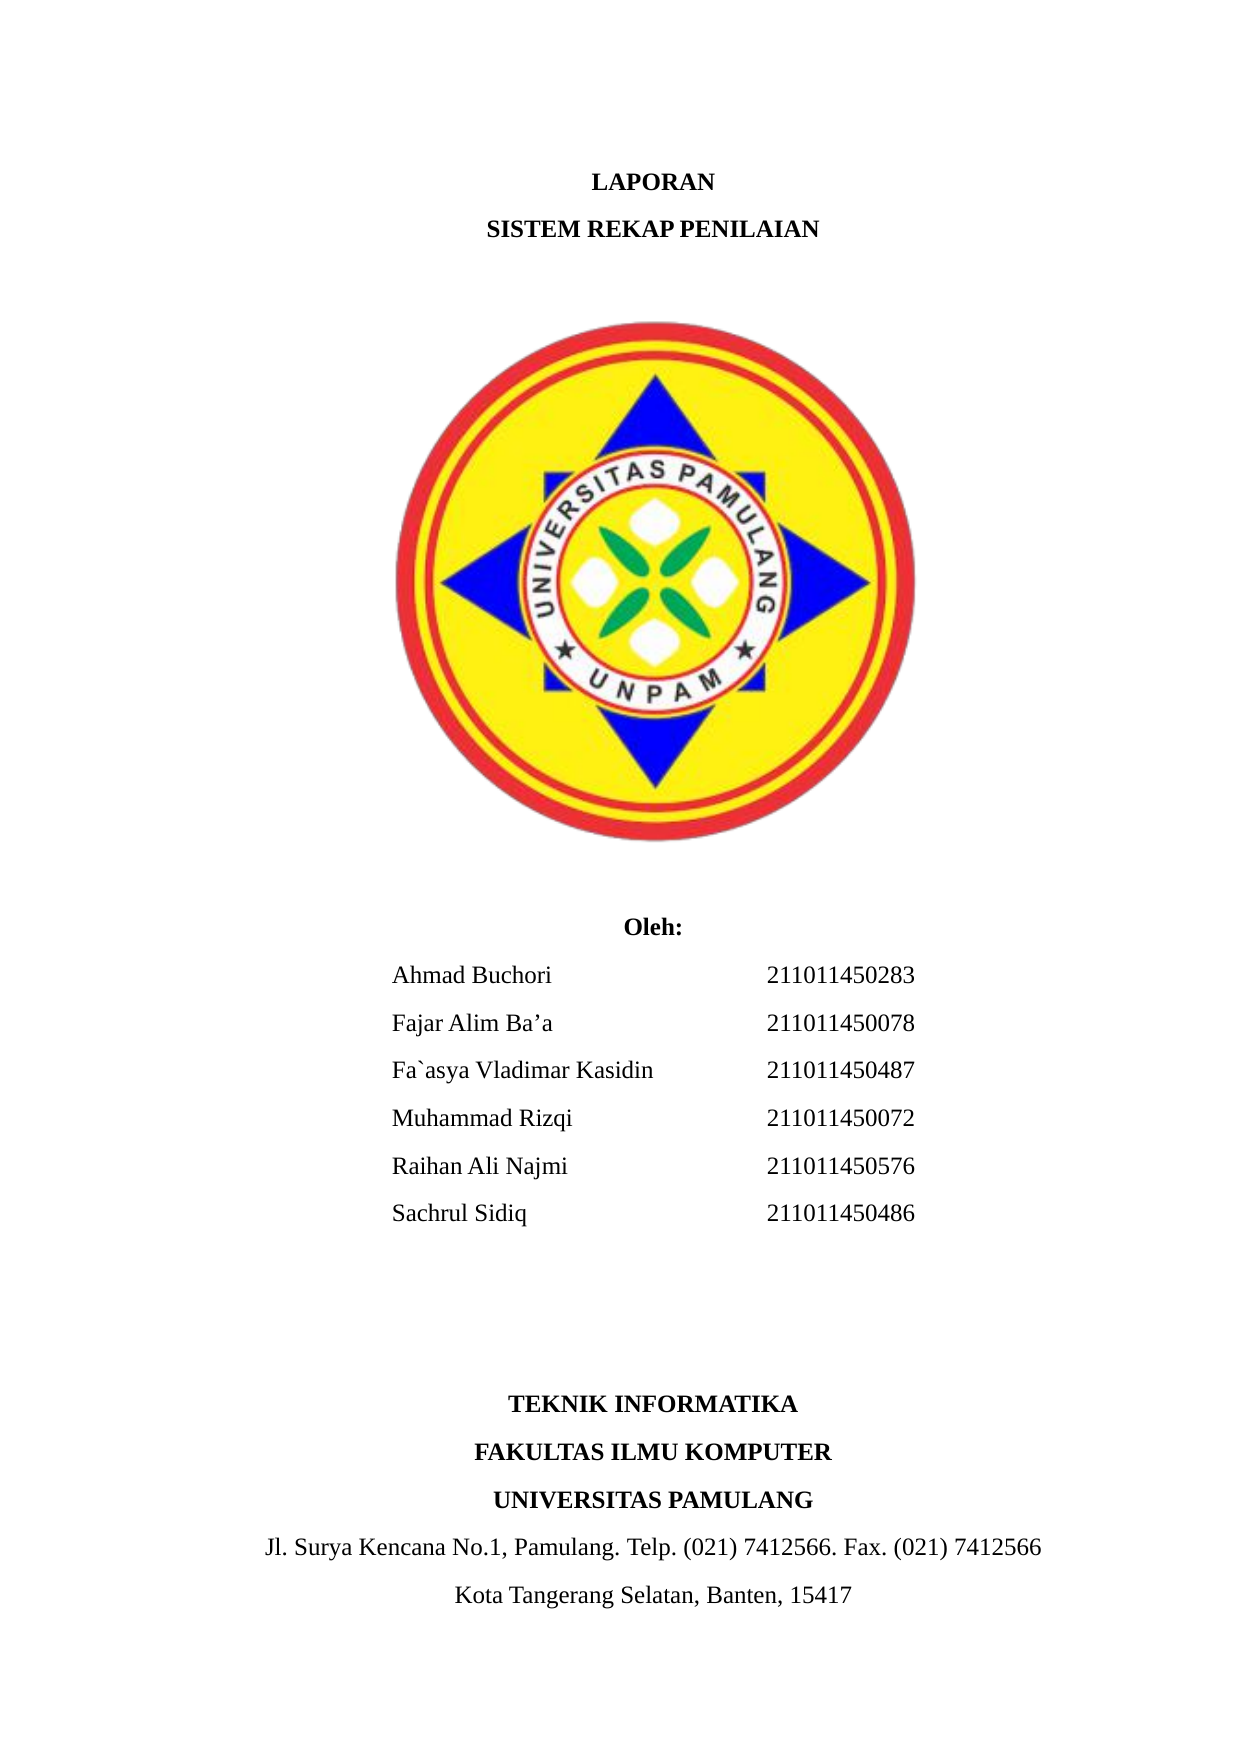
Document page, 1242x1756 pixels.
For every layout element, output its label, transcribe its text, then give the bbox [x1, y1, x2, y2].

text Muhammad Rizqi 211011450072 [169, 1103, 1137, 1132]
text Jl. Surya Kencana No.1, Pamulang. Telp. (021) 7412566. Fax. (021) 7412566 [169, 1532, 1137, 1561]
text Fajar Alim Ba’a 211011450078 [169, 1008, 1137, 1036]
text Raihan Ali Najmi 211011450576 [169, 1151, 1137, 1179]
text UNIVERSITAS PAMULANG [169, 1485, 1137, 1513]
text FAKULTAS ILMU KOMPUTER [169, 1437, 1137, 1466]
text Fa`asya Vladimar Kasidin 211011450487 [169, 1055, 1137, 1084]
text TEKNIK INFORMATIKA [169, 1389, 1137, 1418]
text Ahmad Buchori 211011450283 [169, 960, 1137, 989]
text LAPORAN [169, 167, 1137, 195]
text SISTEM REKAP PENILAIAN [169, 214, 1137, 243]
text Oleh: [169, 912, 1137, 941]
picture [376, 309, 930, 846]
text Kota Tangerang Selatan, Banten, 15417 [169, 1580, 1137, 1609]
text Sachrul Sidiq 211011450486 [169, 1198, 1137, 1227]
